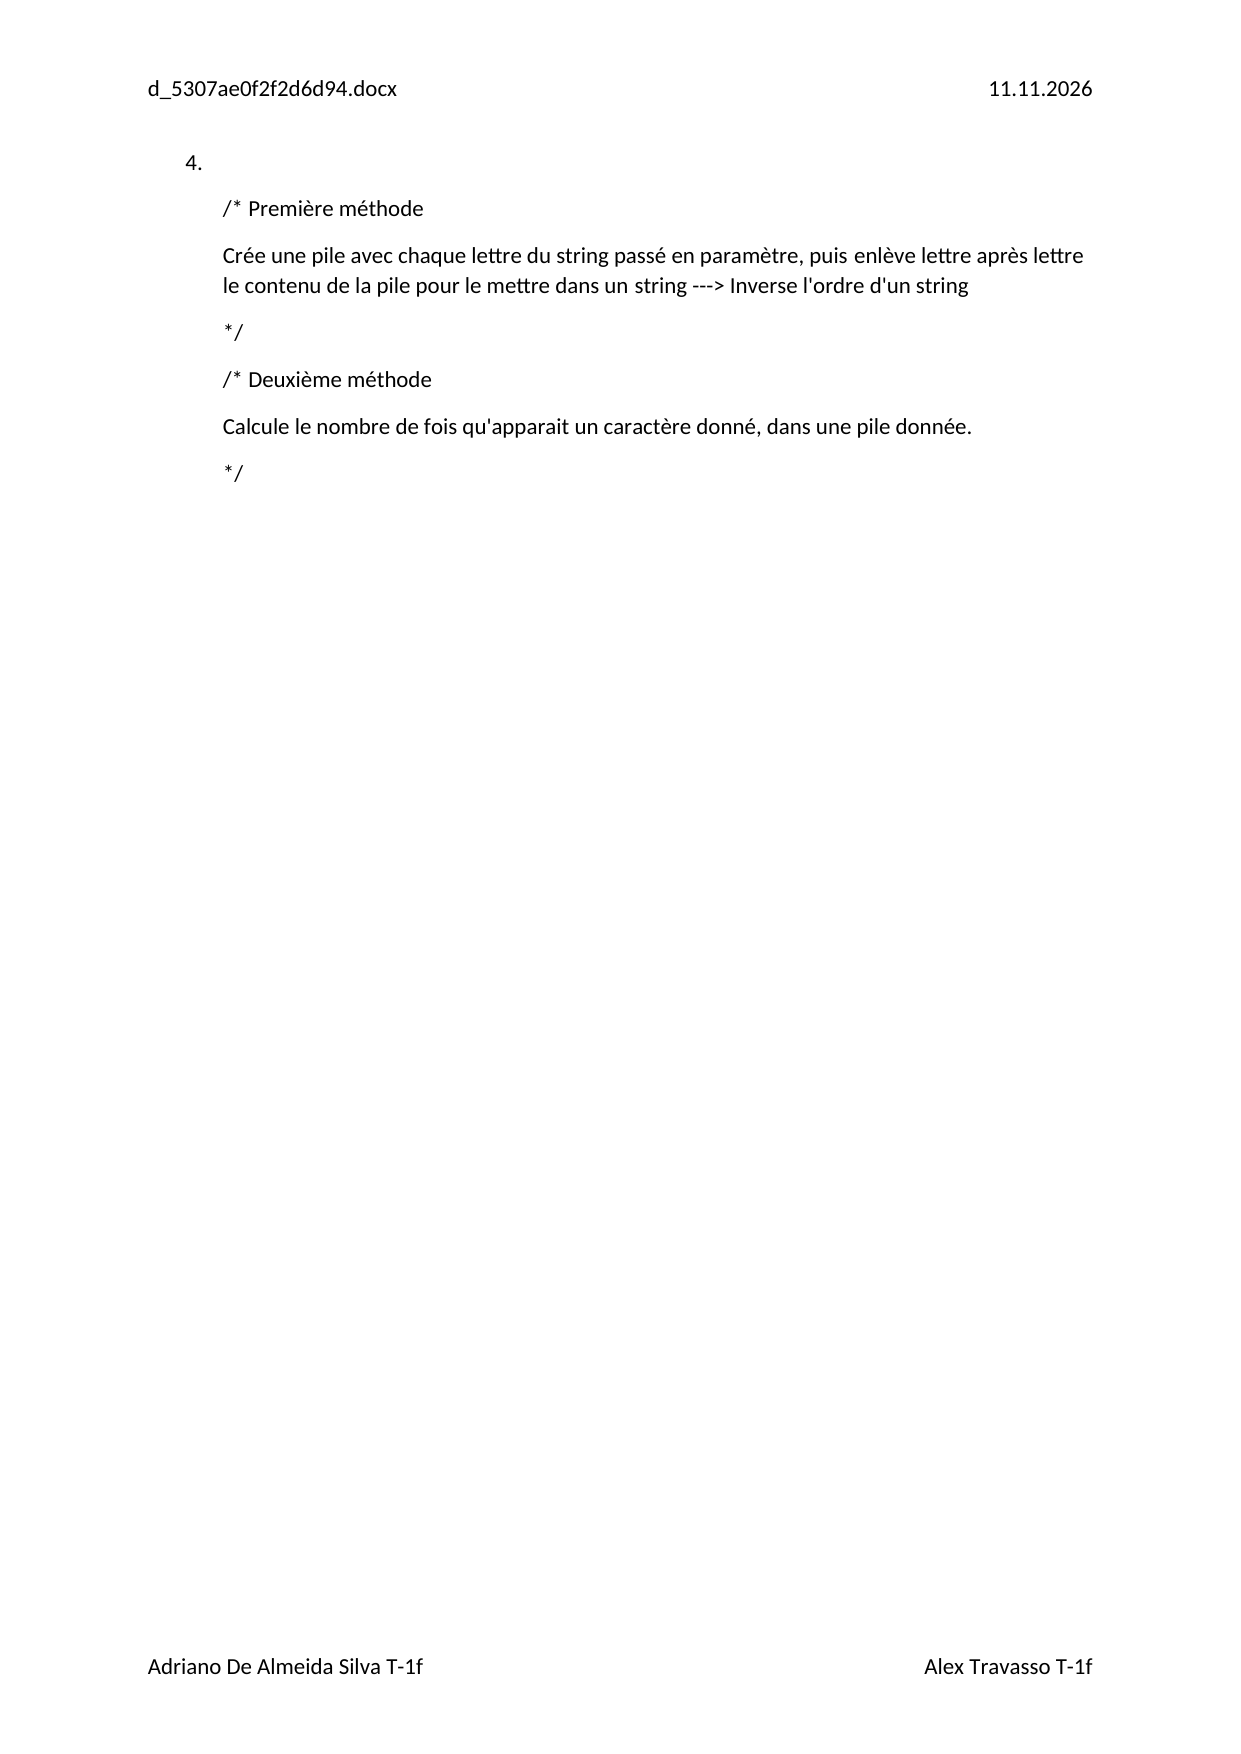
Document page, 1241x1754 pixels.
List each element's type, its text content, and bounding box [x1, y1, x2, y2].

text */ [223, 318, 1093, 346]
text /* Deuxième méthode [223, 365, 1093, 393]
text Calcule le nombre de fois qu'apparait un caractère donné, dans une pile donnée. [223, 412, 1093, 440]
text Crée une pile avec chaque lettre du string passé en paramètre, puis enlève lettre après lettre le contenu de la pile pour le mettre dans un string ---> Inverse l'ordre d'un string [223, 241, 1093, 299]
text */ [223, 459, 1093, 487]
text /* Première méthode [223, 194, 1093, 222]
